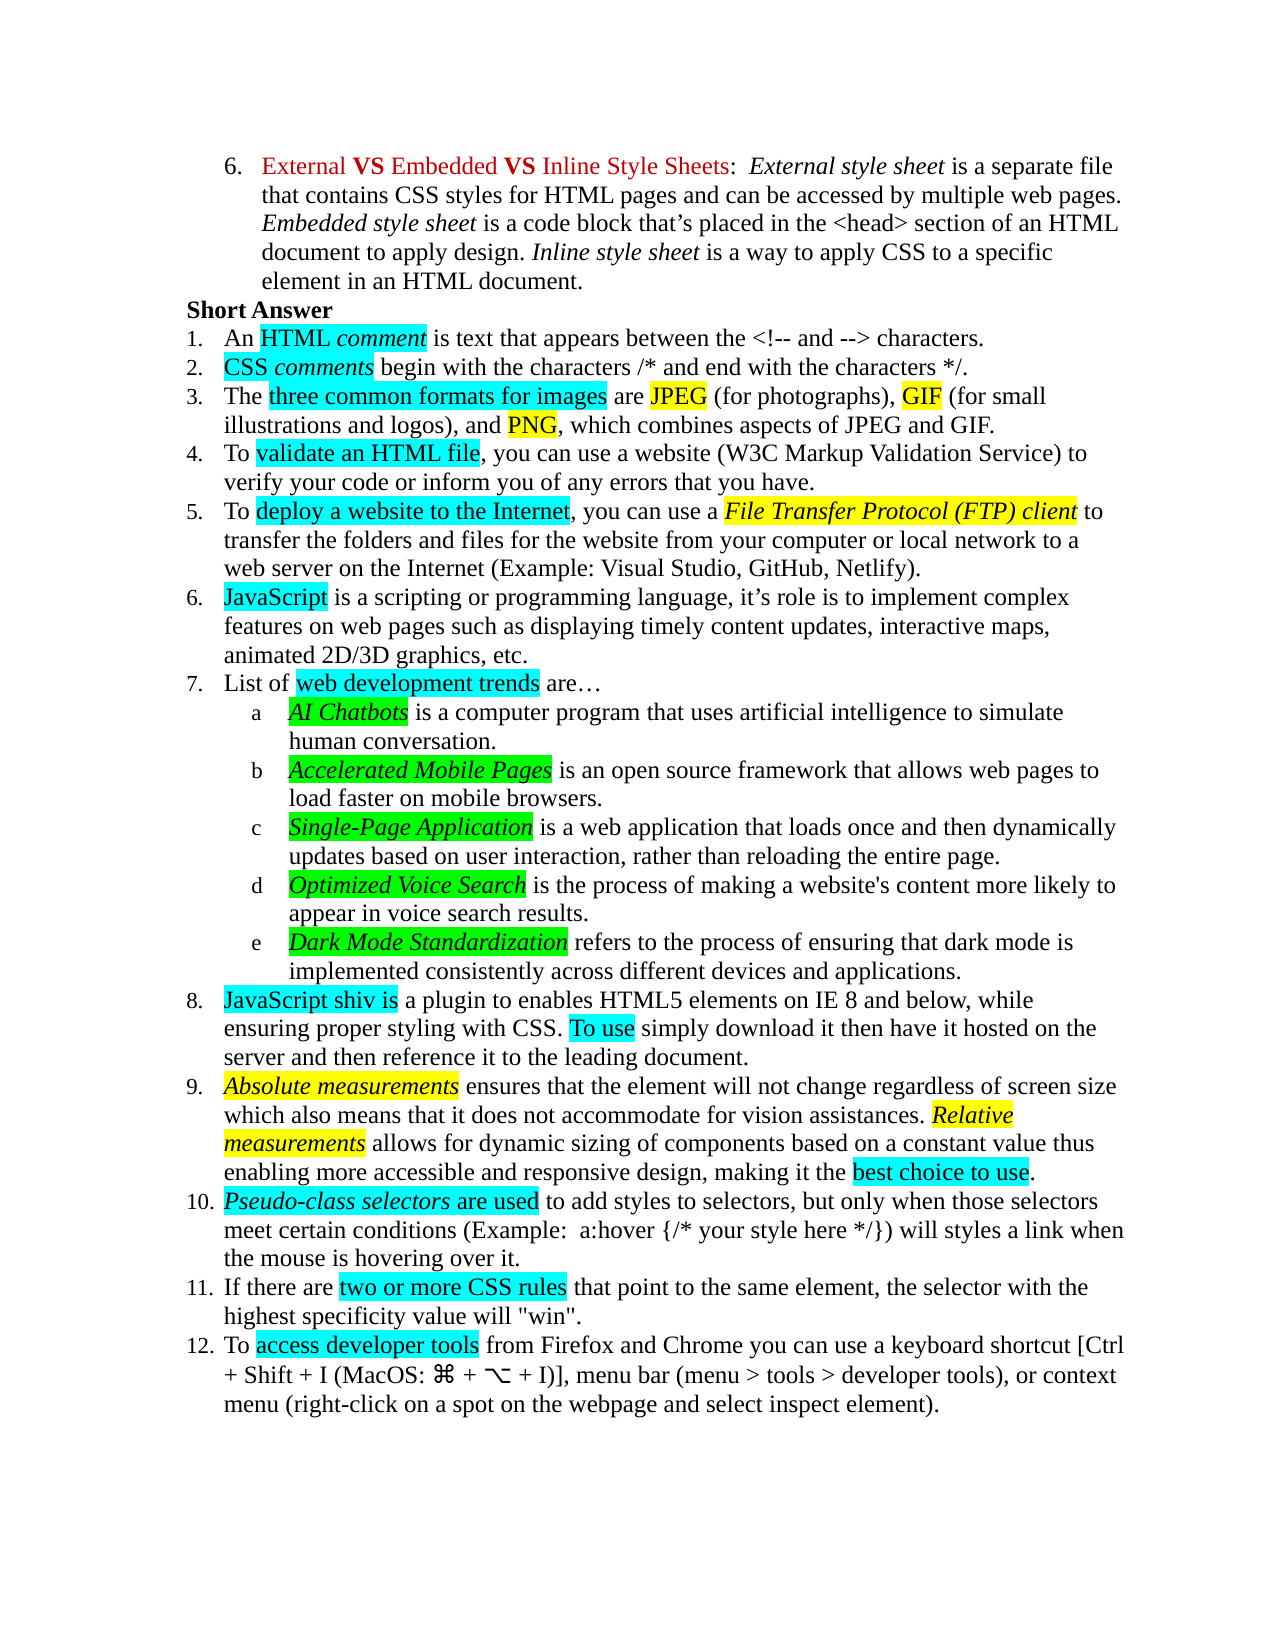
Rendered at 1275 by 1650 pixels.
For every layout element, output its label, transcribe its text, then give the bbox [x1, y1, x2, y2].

list JavaScript is a scripting or programming language, it’s role is to implement complex features on web pages such as displaying timely content updates, interactive maps, animated 2D/3D graphics, etc. [186, 582, 1126, 668]
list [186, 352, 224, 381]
list To access developer tools from Firefox and Chrome you can use a keyboard shortcut [Ctrl + Shift + I (MacOS: ⌘ + ⌥ + I)], menu bar (menu > tools > developer tools), or context menu (right-click on a spot on the webpage and select inspect element). [186, 1330, 1126, 1417]
list To deploy a website to the Internet, you can use a File Transfer Protocol (FTP) client to transfer the folders and files for the website from your computer or local network to a web server on the Internet (Example: Visual Studio, GitHub, Netlify). [186, 496, 1126, 582]
list The three common formats for images are JPEG (for photographs), GIF (for small illustrations and logos), and PNG, which combines aspects of JPEG and GIF. [186, 381, 508, 438]
list Pseudo-class selectors are used to add styles to selectors, but only when those selectors meet certain conditions (Example: a:hover {/* your style here */}) will styles a link when the mouse is hovering over it. [186, 1186, 1126, 1272]
list AI Chatbots is a computer program that uses artificial intelligence to simulate human conversation. [251, 697, 1126, 755]
list Dark Mode Standardization refers to the process of ensuring that dark mode is implemented consistently across different devices and applications. [251, 927, 1126, 985]
text Short Answer [186, 295, 1126, 323]
list An HTML comment is text that appears between the <!-- and --> characters. [186, 323, 1126, 352]
list Optimized Voice Search is the process of making a website's content more likely to appear in voice search results. [251, 870, 1126, 927]
list CSS comments begin with the characters /* and end with the characters */. [374, 352, 1126, 381]
list List of web development trends are… [186, 668, 1126, 697]
list Single-Page Application is a web application that loads once and then dynamically updates based on user interaction, rather than reloading the entire page. [251, 812, 1126, 870]
list JavaScript shiv is a plugin to enables HTML5 elements on IE 8 and below, while ensuring proper styling with CSS. To use simply download it then have it hosted on the server and then reference it to the leading document. [186, 985, 1126, 1071]
list The three common formats for images are JPEG (for photographs), GIF (for small illustrations and logos), and PNG, which combines aspects of JPEG and GIF. [557, 381, 1126, 438]
list If there are two or more CSS rules that point to the same element, the selector with the highest specificity value will "win". [186, 1272, 1126, 1330]
list To validate an HTML file, you can use a website (W3C Markup Validation Service) to verify your code or inform you of any errors that you have. [186, 438, 1126, 496]
list Absolute measurements ensures that the element will not change regardless of screen size which also means that it does not accommodate for vision assistances. Relative measurements allows for dynamic sizing of components based on a constant value thus enabling more accessible and responsive design, making it the best choice to use. [186, 1071, 1126, 1186]
list External VS Embedded VS Inline Style Sheets: External style sheet is a separate file that contains CSS styles for HTML pages and can be accessed by multiple web pages. Embedded style sheet is a code block that’s placed in the <head> section of an HTML document to apply design. Inline style sheet is a way to apply CSS to a specific element in an HTML document. [224, 151, 1126, 295]
list Accelerated Mobile Pages is an open source framework that allows web pages to load faster on mobile browsers. [251, 755, 1126, 812]
